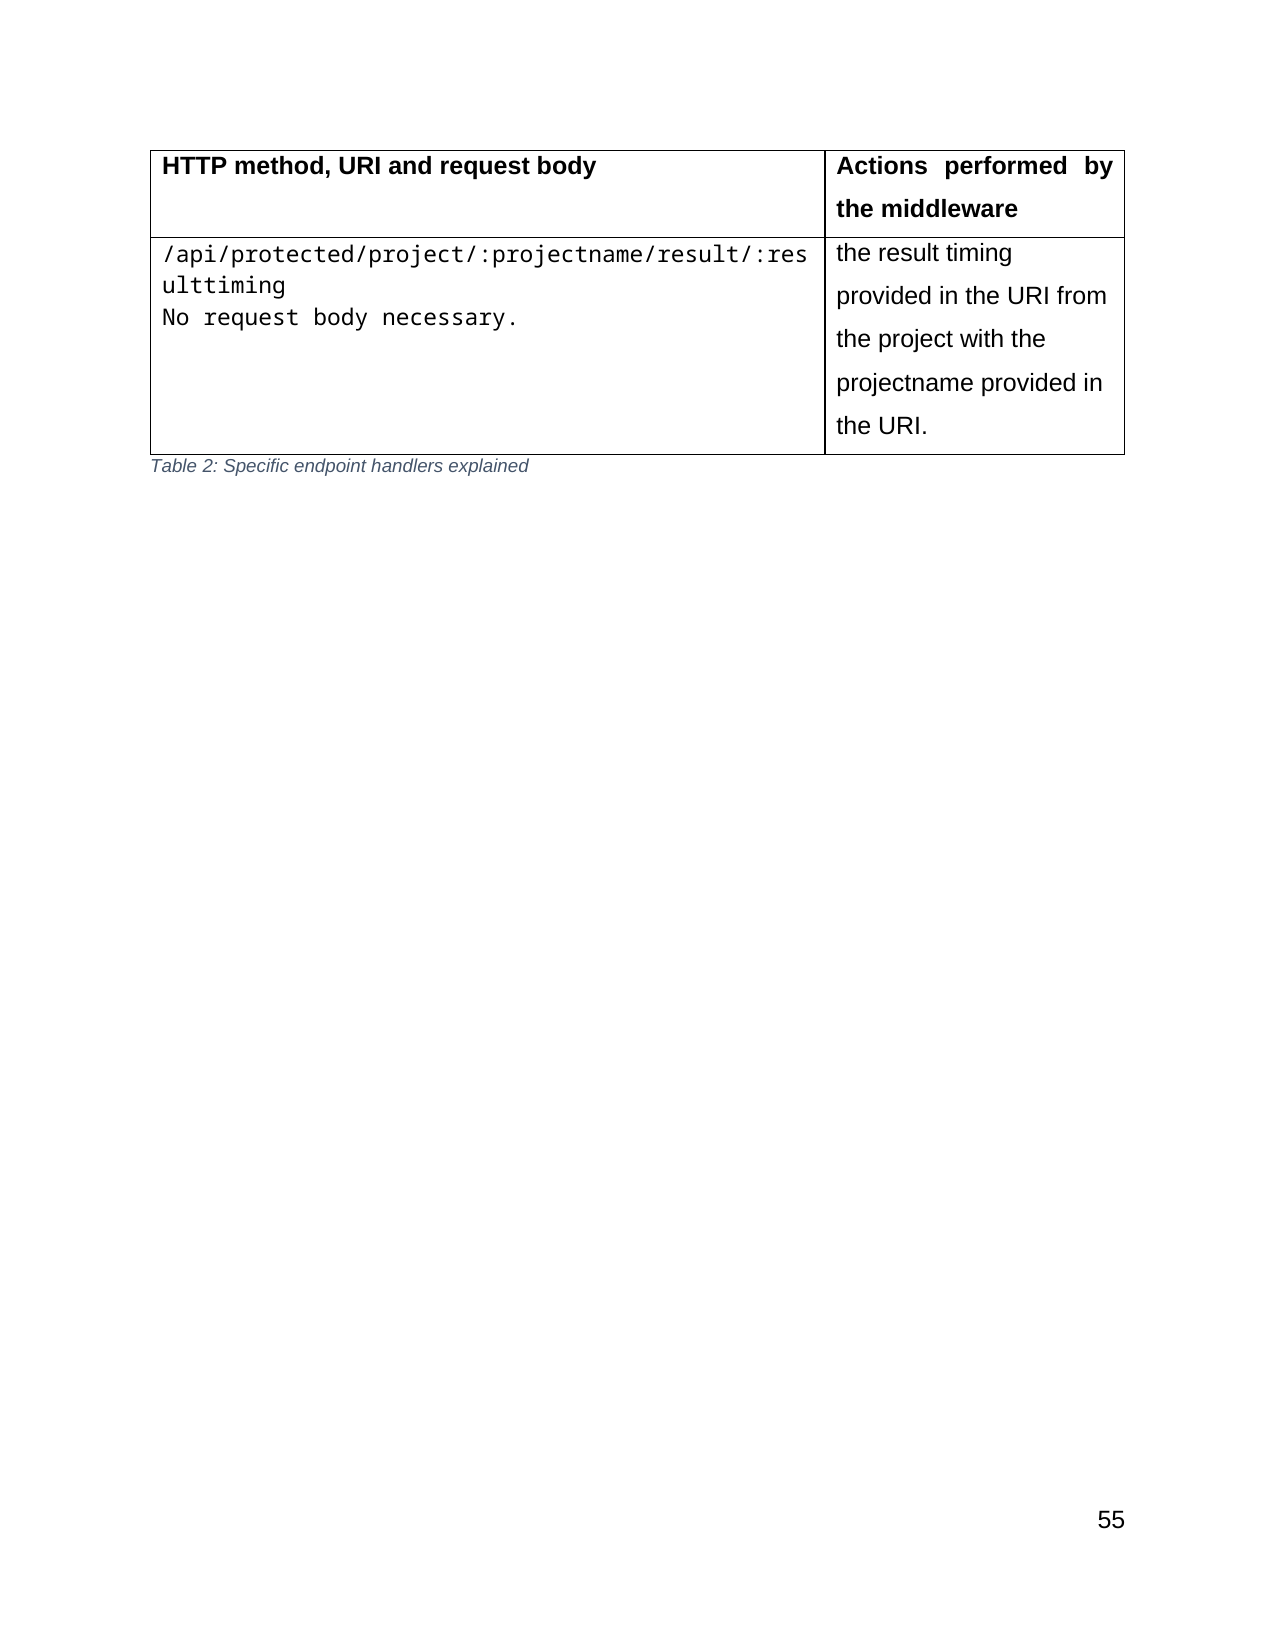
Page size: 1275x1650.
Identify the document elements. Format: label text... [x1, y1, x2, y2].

table_cell Deletes the result with the result timing provided in the URI from the project with the projectname provided in the URI. [826, 238, 1124, 454]
table_header Actions performed by the middleware [826, 151, 1124, 237]
table_header HTTP method, URI and request body [151, 151, 824, 237]
table_cell DELETE /api/protected/project/:projectname/result/:resulttiming No request body necessary. [151, 238, 824, 454]
